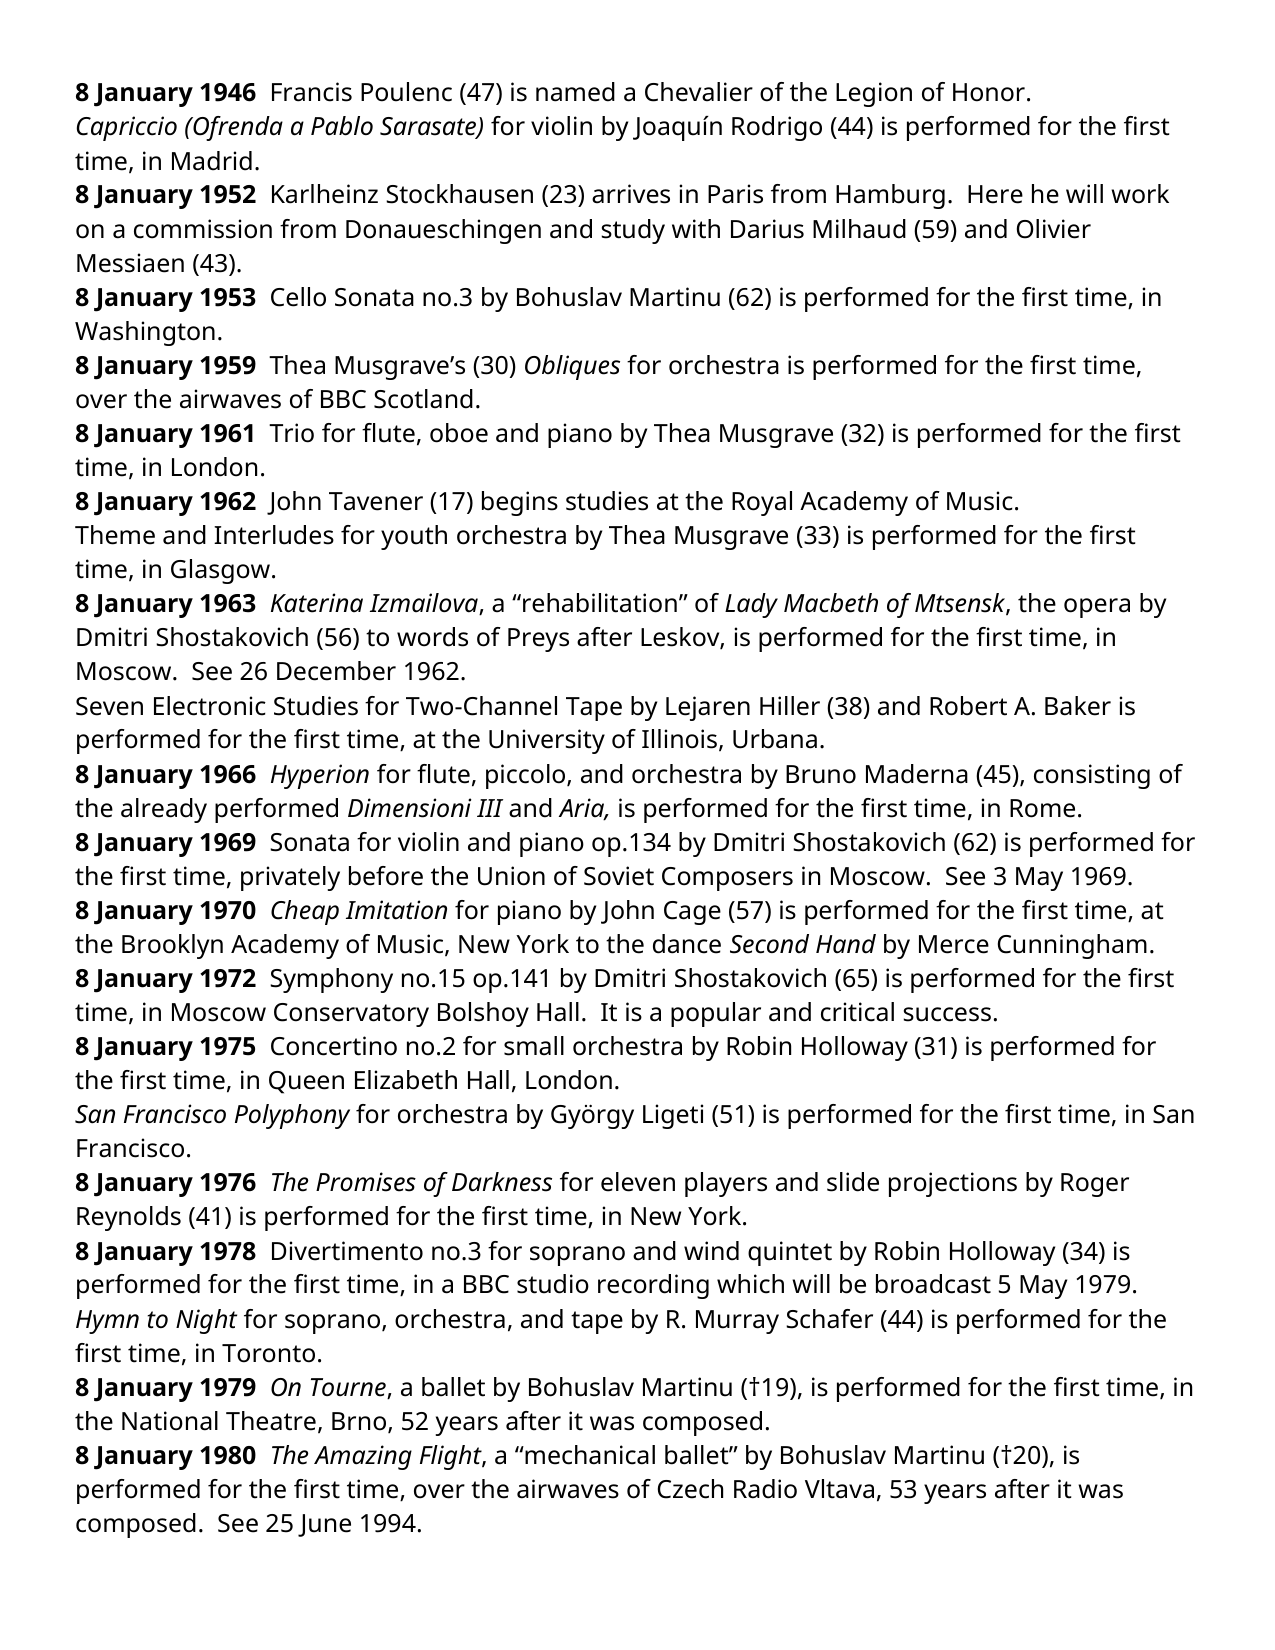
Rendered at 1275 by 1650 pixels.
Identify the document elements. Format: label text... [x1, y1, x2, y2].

text 8 January 1970 Cheap Imitation for piano by John Cage (57) is performed for the first time, at the Brooklyn Academy of Music, New York to the dance Second Hand by Merce Cunningham. [75, 892, 1200, 961]
text 8 January 1962 John Tavener (17) begins studies at the Royal Academy of Music. [75, 484, 1200, 518]
text Hymn to Night for soprano, orchestra, and tape by R. Murray Schafer (44) is performed for the first time, in Toronto. [75, 1301, 1200, 1369]
text 8 January 1946 Francis Poulenc (47) is named a Chevalier of the Legion of Honor. [75, 75, 1200, 109]
text Capriccio (Ofrenda a Pablo Sarasate) for violin by Joaquín Rodrigo (44) is performed for the first time, in Madrid. [75, 109, 1200, 177]
text 8 January 1963 Katerina Izmailova, a “rehabilitation” of Lady Macbeth of Mtsensk, the opera by Dmitri Shostakovich (56) to words of Preys after Leskov, is performed for the first time, in Moscow. See 26 December 1962. [75, 586, 1200, 688]
text Theme and Interludes for youth orchestra by Thea Musgrave (33) is performed for the first time, in Glasgow. [75, 518, 1200, 586]
text 8 January 1959 Thea Musgrave’s (30) Obliques for orchestra is performed for the first time, over the airwaves of BBC Scotland. [75, 347, 1200, 416]
text 8 January 1961 Trio for flute, oboe and piano by Thea Musgrave (32) is performed for the first time, in London. [75, 416, 1200, 484]
text 8 January 1953 Cello Sonata no.3 by Bohuslav Martinu (62) is performed for the first time, in Washington. [75, 279, 1200, 347]
text 8 January 1972 Symphony no.15 op.141 by Dmitri Shostakovich (65) is performed for the first time, in Moscow Conservatory Bolshoy Hall. It is a popular and critical success. [75, 961, 1200, 1029]
text San Francisco Polyphony for orchestra by György Ligeti (51) is performed for the first time, in San Francisco. [75, 1097, 1200, 1165]
text Seven Electronic Studies for Two-Channel Tape by Lejaren Hiller (38) and Robert A. Baker is performed for the first time, at the University of Illinois, Urbana. [75, 688, 1200, 756]
text 8 January 1975 Concertino no.2 for small orchestra by Robin Holloway (31) is performed for the first time, in Queen Elizabeth Hall, London. [75, 1029, 1200, 1097]
text 8 January 1969 Sonata for violin and piano op.134 by Dmitri Shostakovich (62) is performed for the first time, privately before the Union of Soviet Composers in Moscow. See 3 May 1969. [75, 824, 1200, 892]
text 8 January 1978 Divertimento no.3 for soprano and wind quintet by Robin Holloway (34) is performed for the first time, in a BBC studio recording which will be broadcast 5 May 1979. [75, 1233, 1200, 1301]
text 8 January 1952 Karlheinz Stockhausen (23) arrives in Paris from Hamburg. Here he will work on a commission from Donaueschingen and study with Darius Milhaud (59) and Olivier Messiaen (43). [75, 177, 1200, 279]
text 8 January 1976 The Promises of Darkness for eleven players and slide projections by Roger Reynolds (41) is performed for the first time, in New York. [75, 1165, 1200, 1233]
text 8 January 1966 Hyperion for flute, piccolo, and orchestra by Bruno Maderna (45), consisting of the already performed Dimensioni III and Aria, is performed for the first time, in Rome. [75, 756, 1200, 824]
